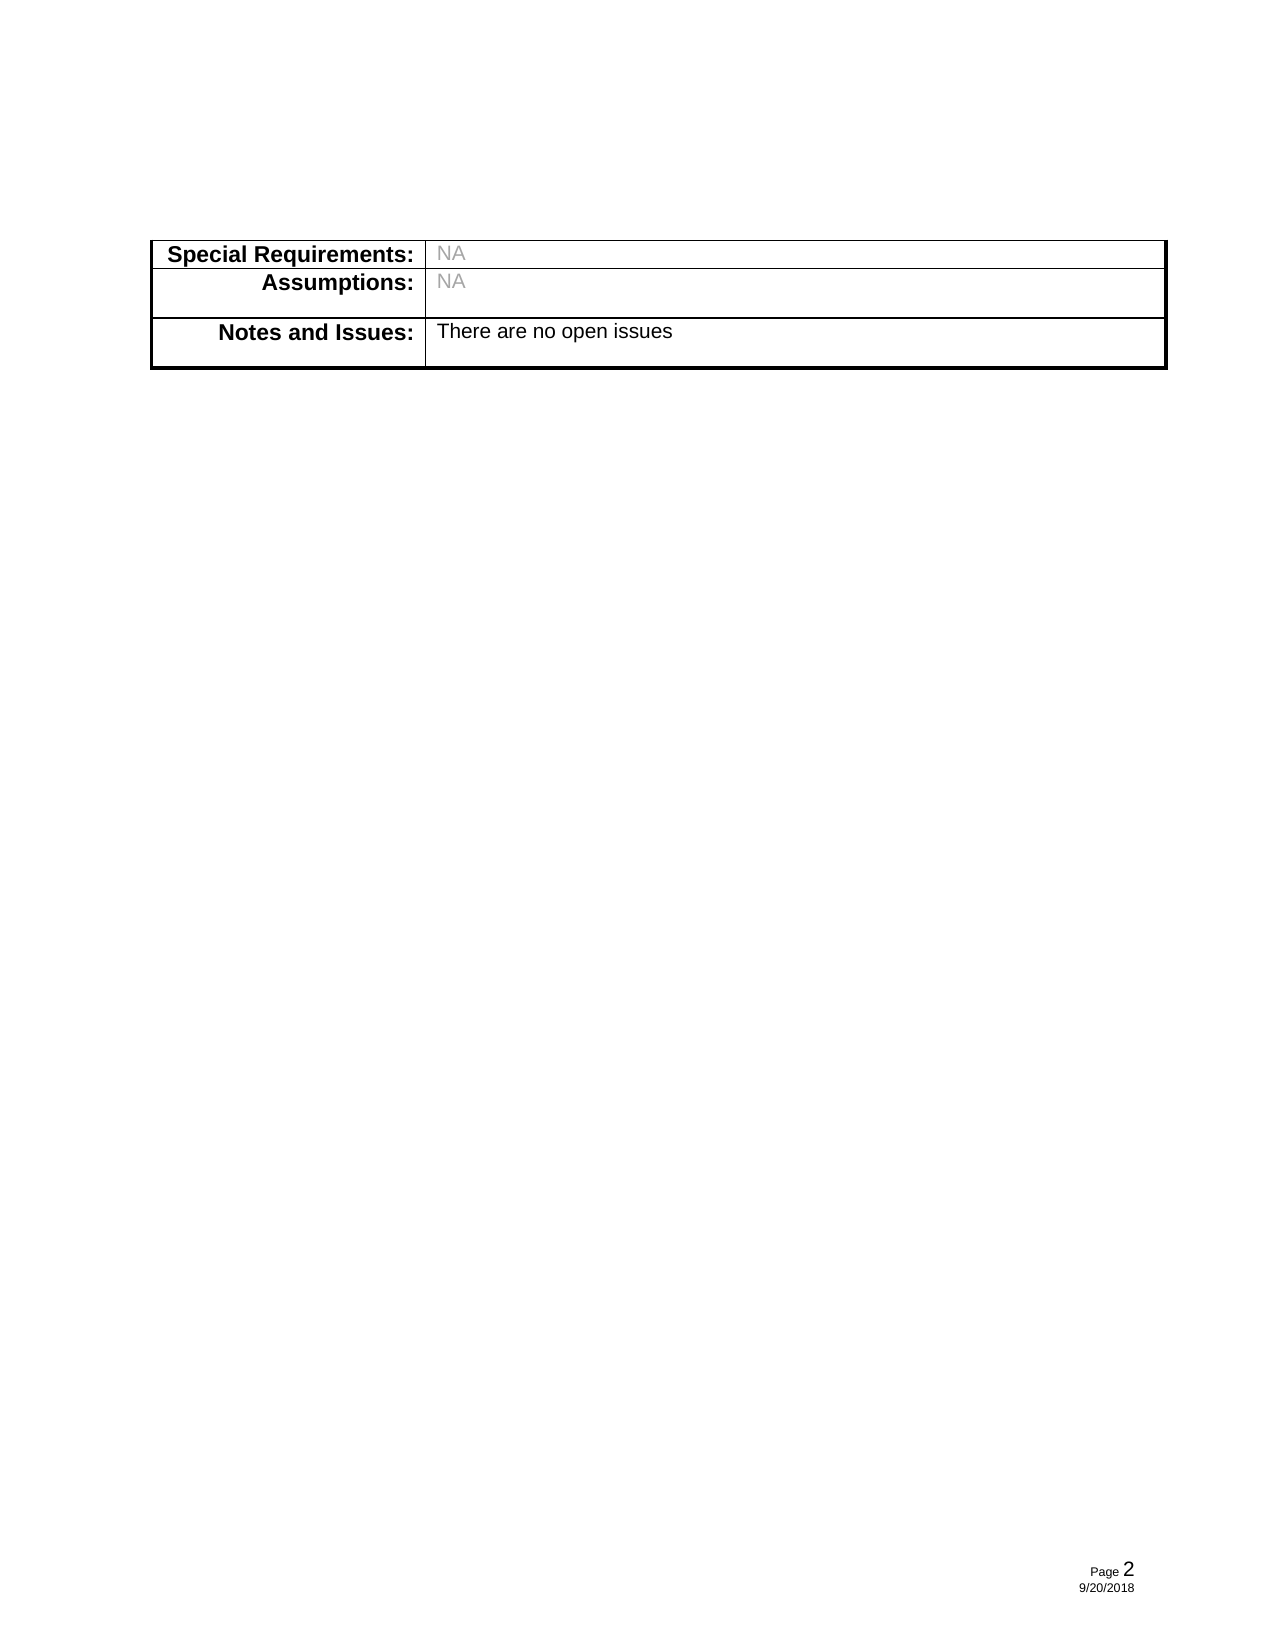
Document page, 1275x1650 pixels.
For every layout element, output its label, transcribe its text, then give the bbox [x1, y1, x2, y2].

table_cell NA [426, 241, 1164, 267]
table_cell Assumptions: [153, 269, 425, 317]
table_cell There are no open issues [426, 319, 1164, 366]
table_cell Notes and Issues: [153, 319, 425, 366]
table_cell NA [426, 269, 1164, 317]
table_cell Special Requirements: [153, 241, 425, 267]
